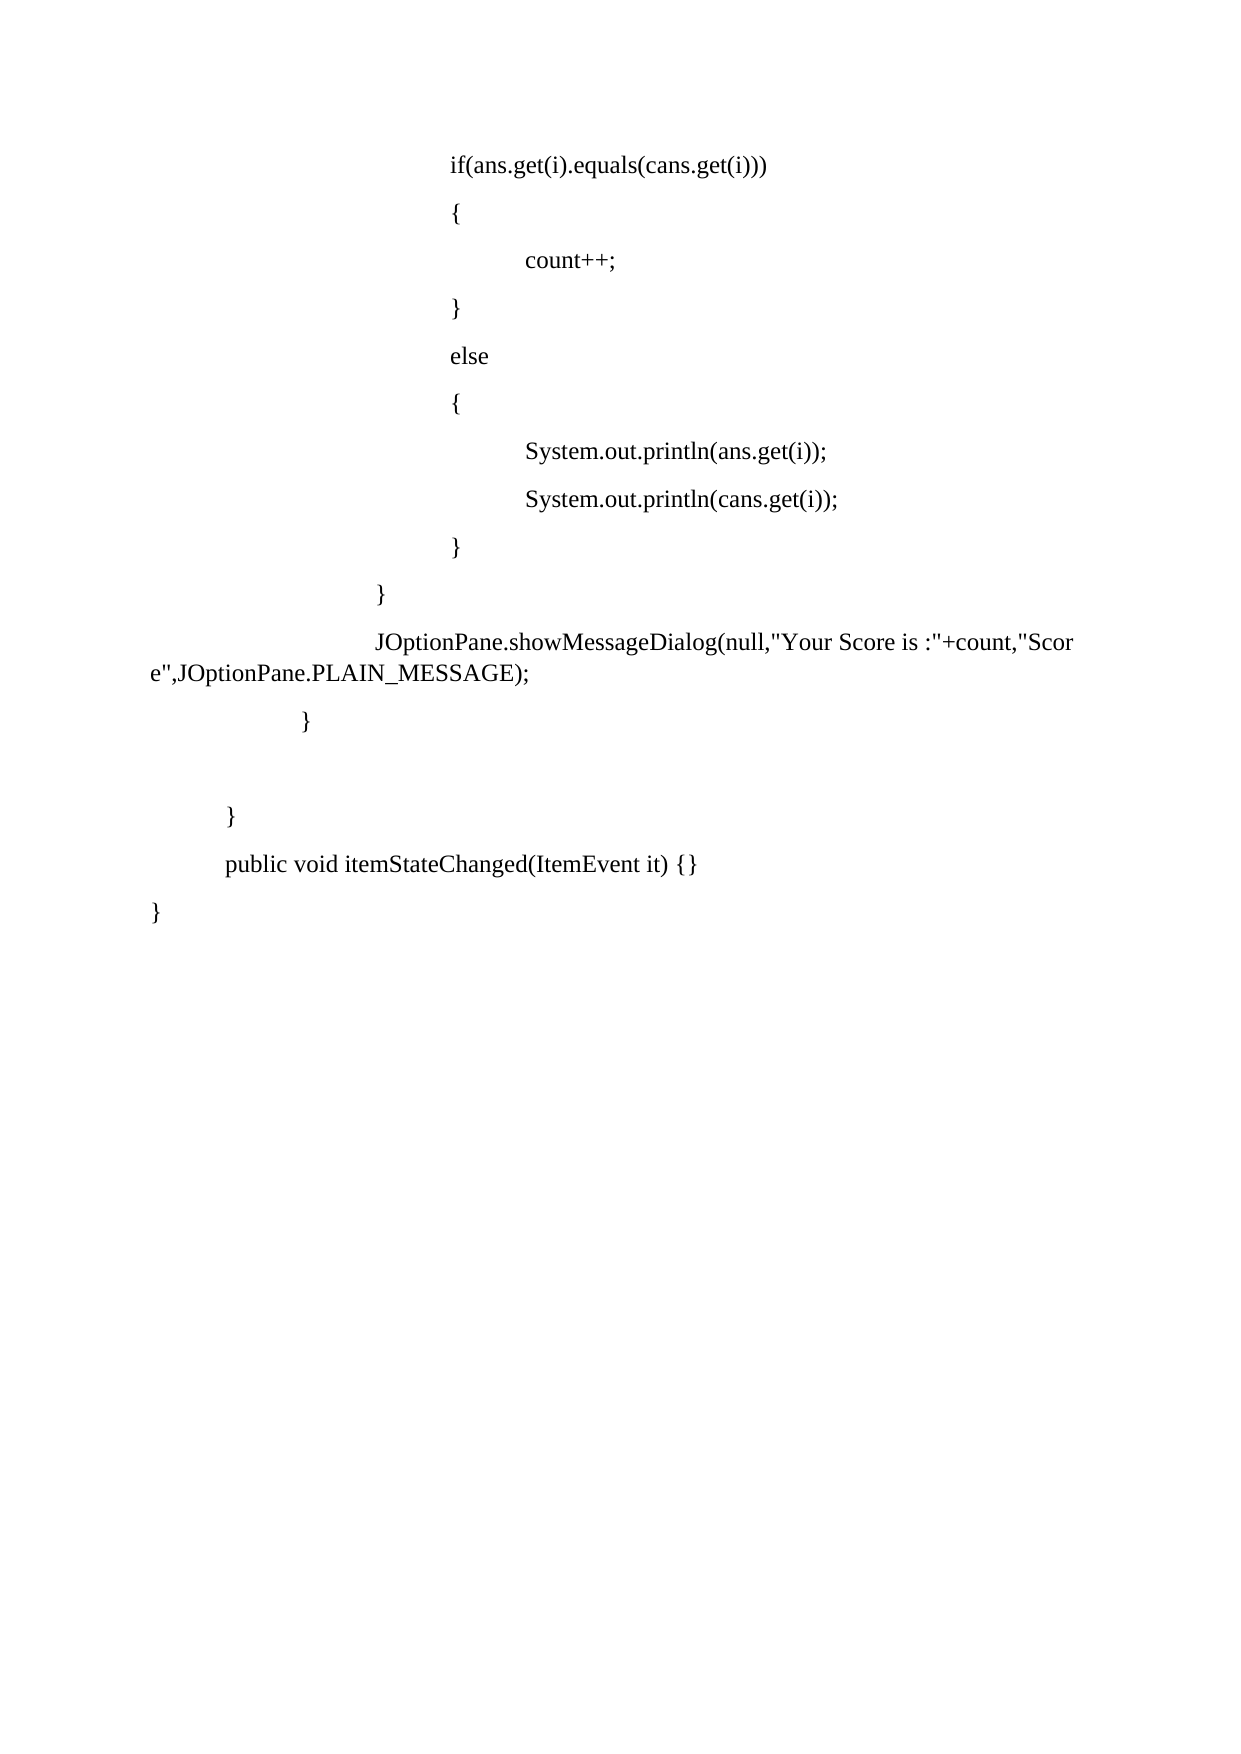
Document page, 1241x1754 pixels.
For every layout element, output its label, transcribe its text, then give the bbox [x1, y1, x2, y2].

text count++; [150, 245, 1090, 274]
text } [150, 579, 1090, 608]
text else [150, 341, 1090, 369]
text System.out.println(cans.get(i)); [150, 484, 1090, 513]
text } [150, 293, 1090, 322]
text JOptionPane.showMessageDialog(null,"Your Score is :"+count,"Score",JOptionPane.PLAIN_MESSAGE); [150, 627, 1090, 687]
text public void itemStateChanged(ItemEvent it) {} [150, 849, 1090, 878]
text } [150, 801, 1090, 830]
text } [150, 897, 1090, 925]
text System.out.println(ans.get(i)); [150, 436, 1090, 465]
text { [150, 198, 1090, 226]
text if(ans.get(i).equals(cans.get(i))) [150, 150, 1090, 179]
text { [150, 388, 1090, 417]
text } [150, 532, 1090, 560]
text } [150, 706, 1090, 734]
